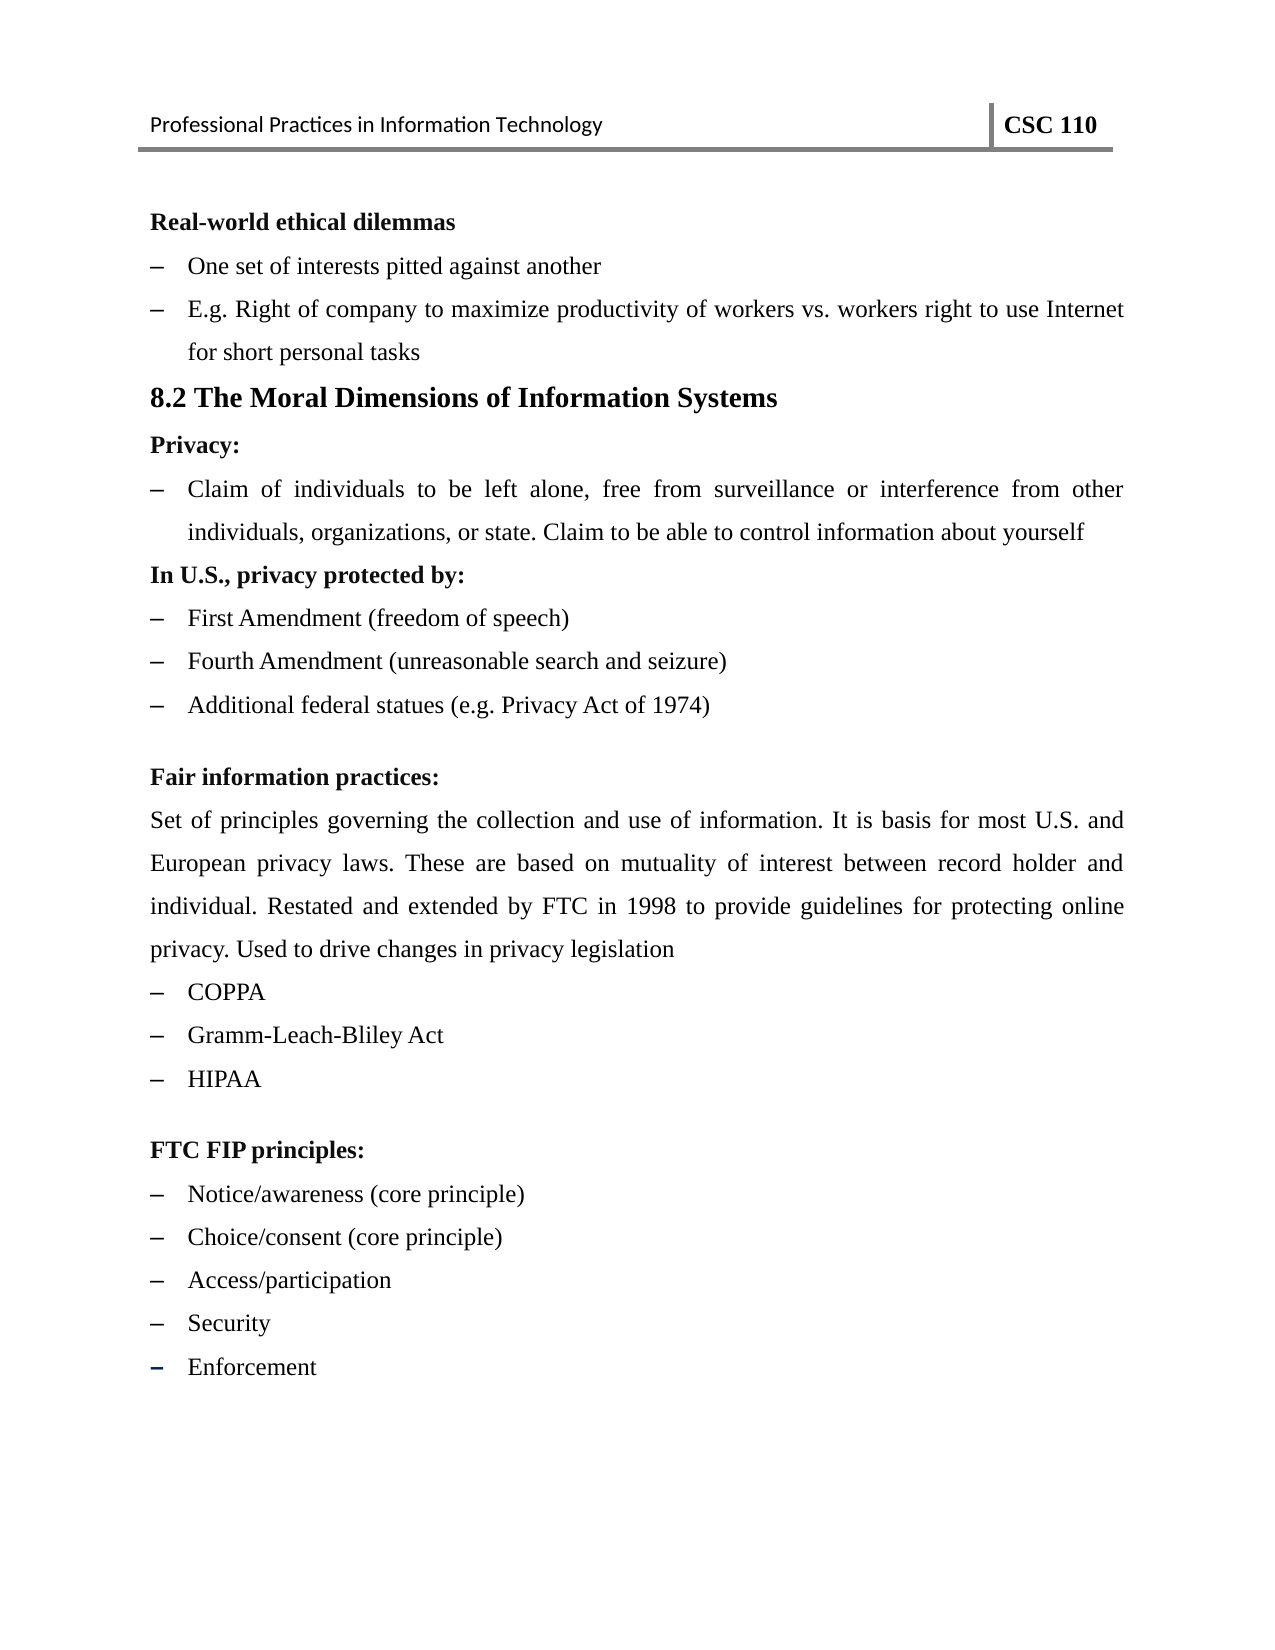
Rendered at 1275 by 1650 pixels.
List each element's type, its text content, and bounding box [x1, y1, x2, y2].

text 8.2 The Moral Dimensions of Information Systems [150, 380, 1125, 414]
subtitle Security [150, 1308, 1125, 1337]
subtitle Enforcement [150, 1352, 1125, 1381]
subtitle Notice/awareness (core principle) [150, 1179, 1125, 1208]
subtitle E.g. Right of company to maximize productivity of workers vs. workers right to use Internet for short personal tasks [150, 294, 1125, 366]
subtitle Access/participation [150, 1265, 1125, 1294]
subtitle Fourth Amendment (unreasonable search and seizure) [150, 646, 1125, 675]
subtitle Additional federal statues (e.g. Privacy Act of 1974) [150, 689, 1125, 718]
subtitle FTC FIP principles: [150, 1136, 1125, 1164]
subtitle First Amendment (freedom of speech) [150, 603, 1125, 632]
subtitle Privacy: [150, 431, 1125, 459]
subtitle Gramm-Leach-Bliley Act [150, 1020, 1125, 1049]
subtitle Set of principles governing the collection and use of information. It is basis for most U.S. and European privacy laws. These are based on mutuality of interest between record holder and individual. Restated and extended by FTC in 1998 to provide guidelines for protecting online privacy. Used to drive changes in privacy legislation [150, 805, 1125, 963]
subtitle Real-world ethical dilemmas [150, 207, 1125, 236]
subtitle COPPA [150, 977, 1125, 1006]
subtitle Claim of individuals to be left alone, free from surveillance or interference from other individuals, organizations, or state. Claim to be able to control information about yourself [150, 474, 1125, 546]
subtitle HIPAA [150, 1064, 1125, 1092]
subtitle Fair information practices: [150, 762, 1125, 790]
subtitle One set of interests pitted against another [150, 251, 1125, 279]
subtitle Choice/consent (core principle) [150, 1222, 1125, 1251]
subtitle In U.S., privacy protected by: [150, 560, 1125, 589]
